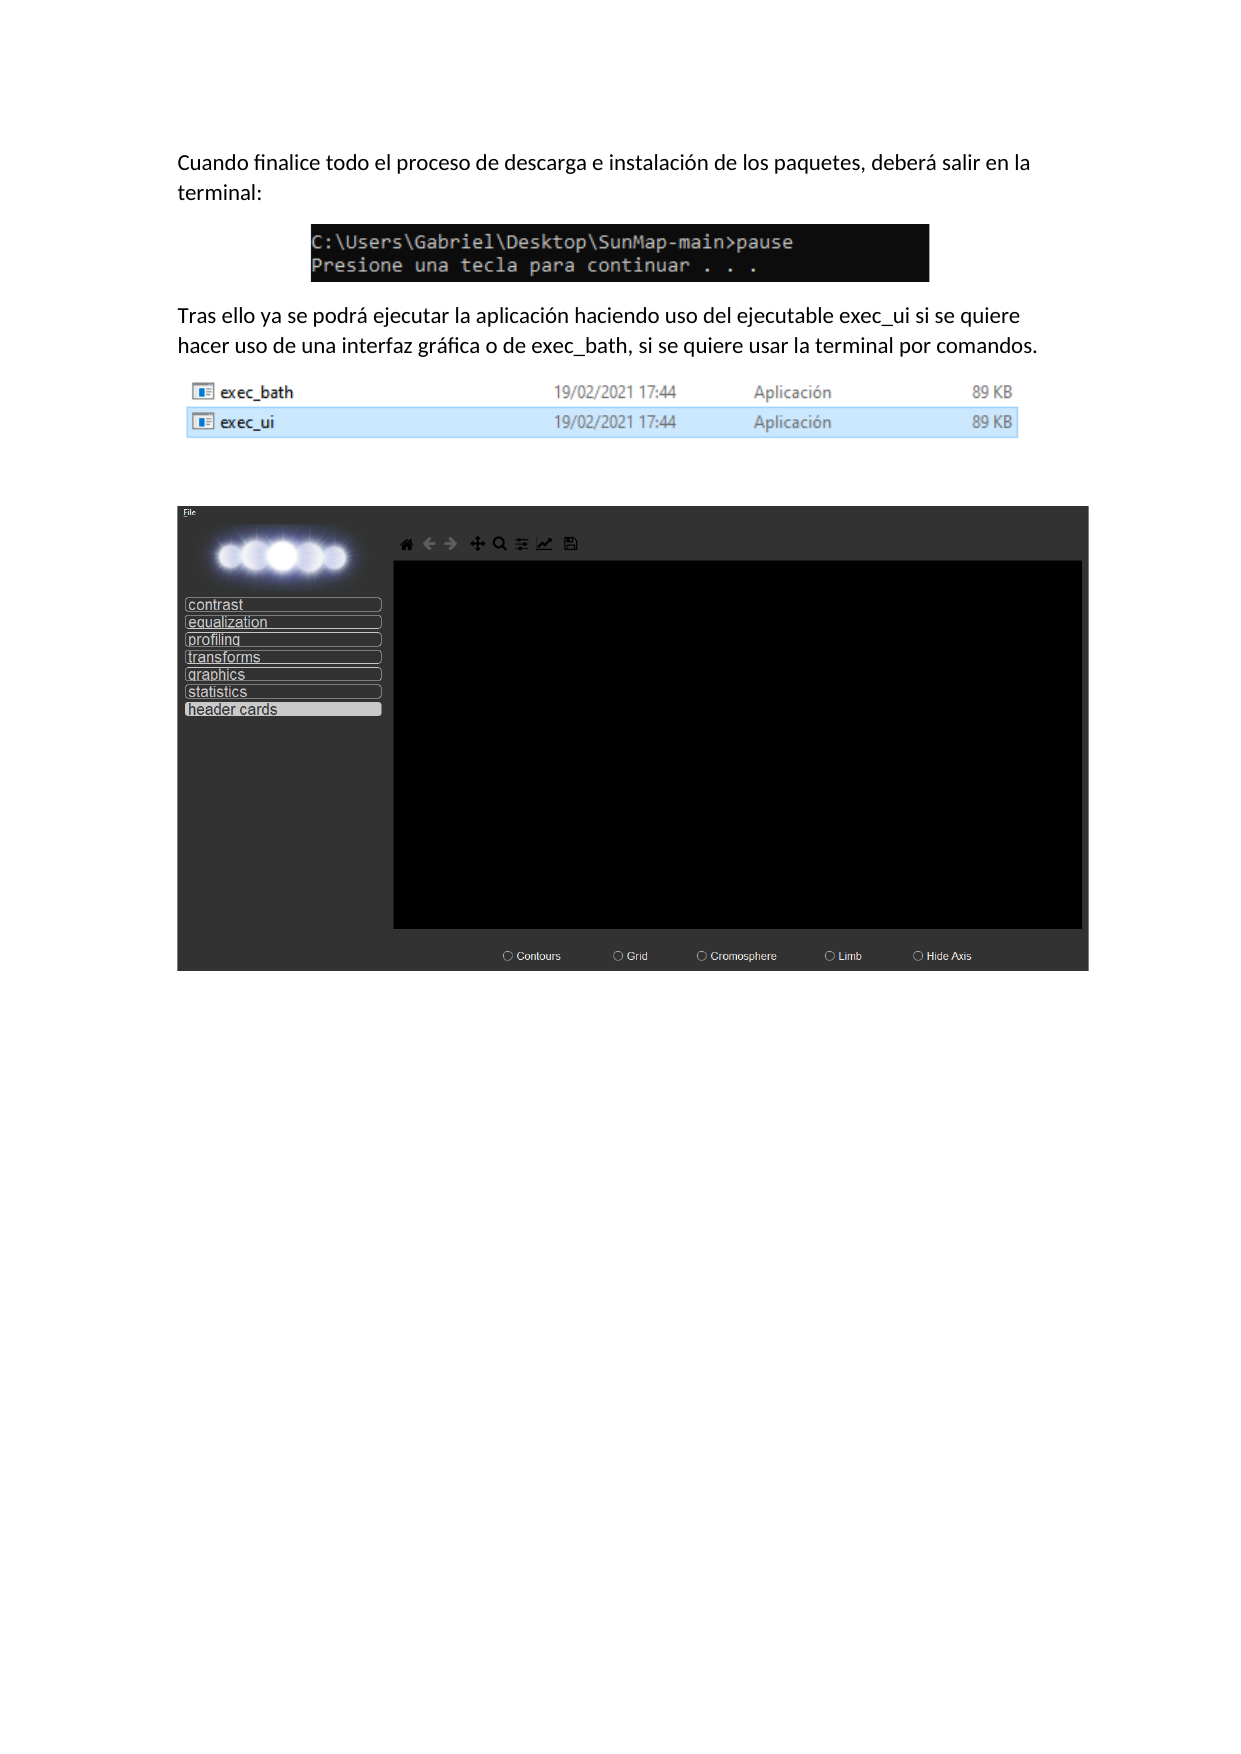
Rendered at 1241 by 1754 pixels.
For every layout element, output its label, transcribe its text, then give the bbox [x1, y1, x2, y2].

picture [177, 377, 1142, 441]
picture [177, 506, 1089, 971]
text Cuando finalice todo el proceso de descarga e instalación de los paquetes, deberá salir en la terminal: [177, 148, 1063, 206]
picture [310, 224, 930, 282]
text Tras ello ya se podrá ejecutar la aplicación haciendo uso del ejecutable exec_ui si se quiere hacer uso de una interfaz gráfica o de exec_bath, si se quiere usar la terminal por comandos. [177, 301, 1063, 359]
